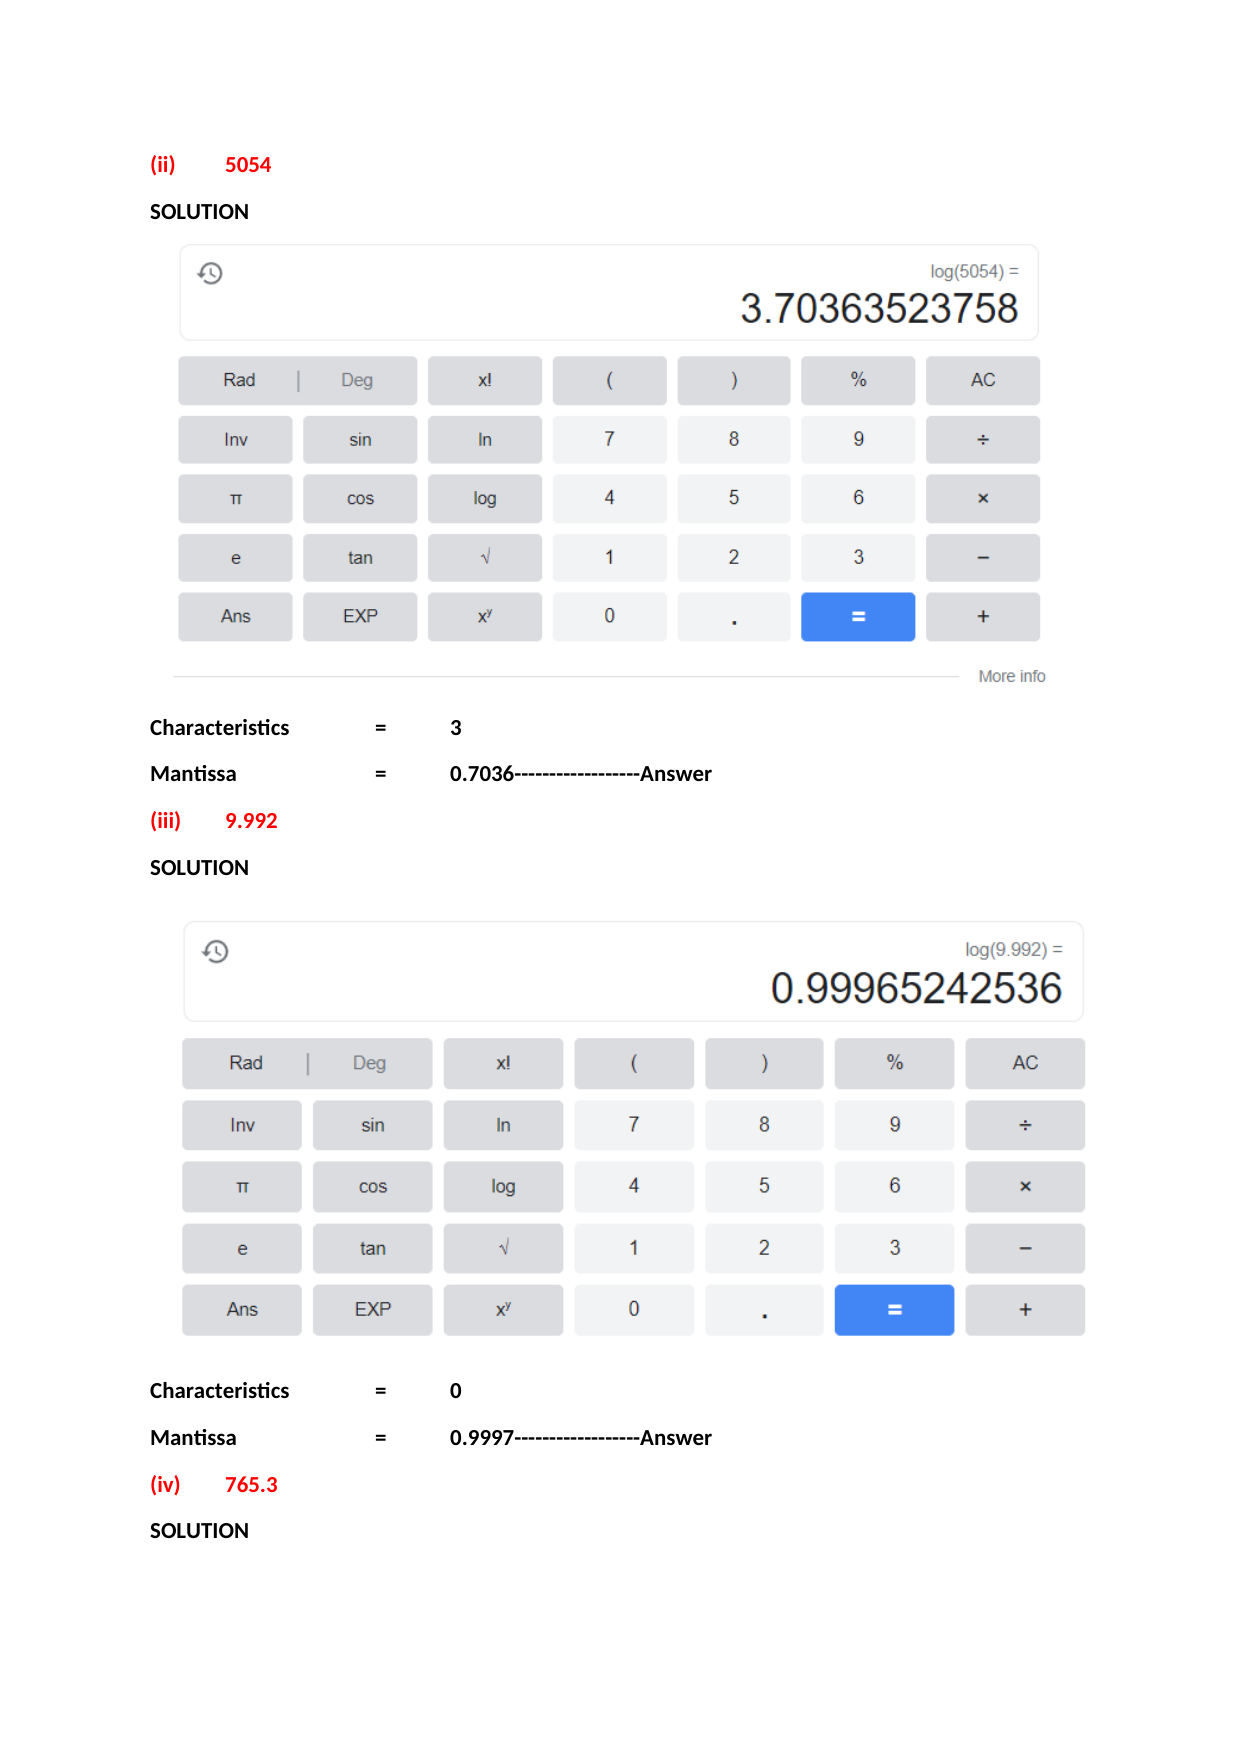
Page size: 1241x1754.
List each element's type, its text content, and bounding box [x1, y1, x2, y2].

text SOLUTION [150, 197, 1090, 225]
text Characteristics = 3 [150, 713, 1090, 741]
text Mantissa = 0.9997------------------Answer [150, 1423, 1090, 1451]
text SOLUTION [150, 853, 1090, 881]
text Mantissa = 0.7036------------------Answer [150, 759, 1090, 787]
picture [150, 900, 1089, 1357]
text SOLUTION [150, 1517, 1090, 1544]
picture [150, 243, 1089, 694]
text (iv) 765.3 [150, 1470, 1090, 1498]
text (iii) 9.992 [150, 806, 1090, 834]
text (ii) 5054 [150, 150, 1090, 178]
text Characteristics = 0 [150, 1376, 1090, 1404]
